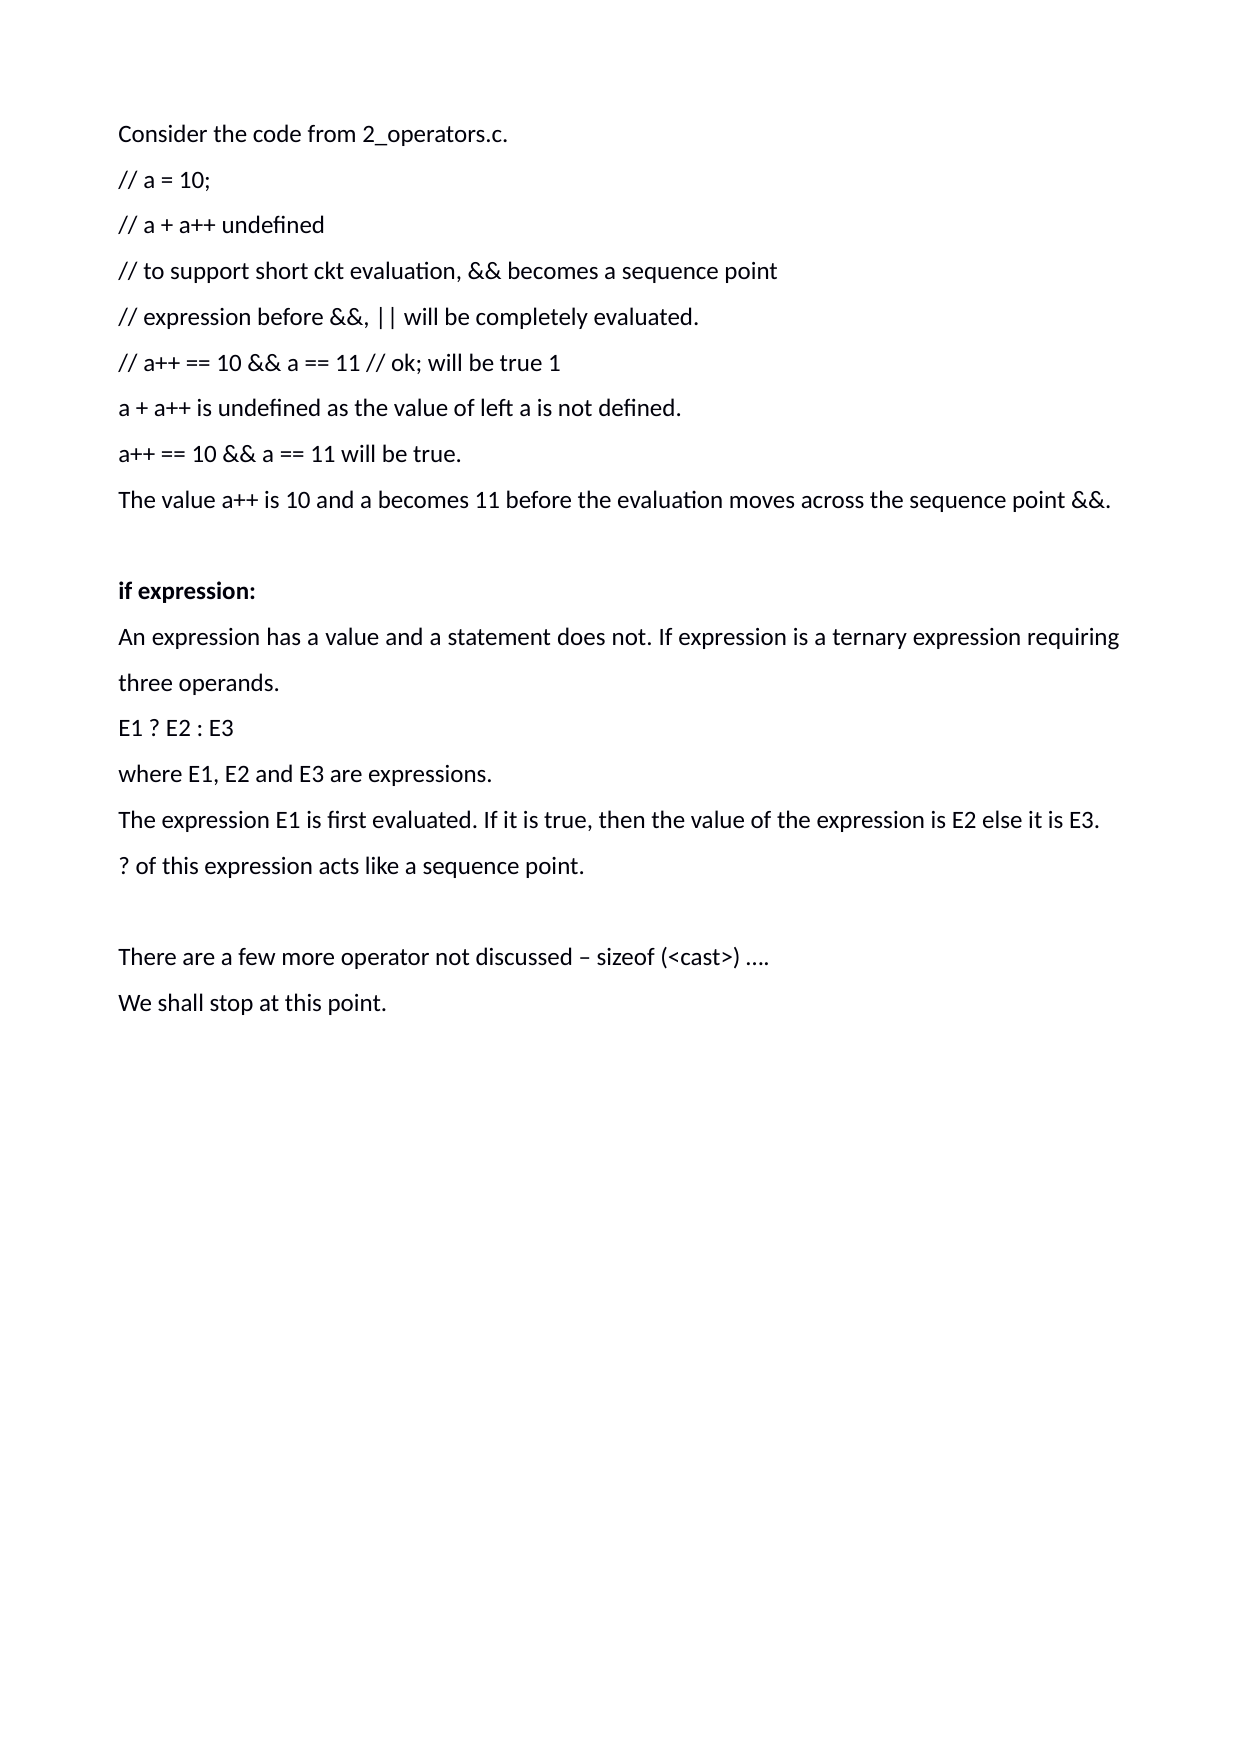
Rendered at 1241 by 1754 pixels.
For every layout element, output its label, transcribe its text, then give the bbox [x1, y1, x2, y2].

text // to support short ckt evaluation, && becomes a sequence point [118, 255, 1122, 286]
text The expression E1 is first evaluated. If it is true, then the value of the expression is E2 else it is E3. [118, 804, 1122, 834]
text // a + a++ undefined [118, 209, 1122, 240]
text // expression before &&, || will be completely evaluated. [118, 301, 1122, 332]
text We shall stop at this point. [118, 987, 1122, 1017]
text where E1, E2 and E3 are expressions. [118, 758, 1122, 789]
text // a++ == 10 && a == 11 // ok; will be true 1 [118, 347, 1122, 377]
text The value a++ is 10 and a becomes 11 before the evaluation moves across the sequence point &&. [118, 484, 1122, 514]
text There are a few more operator not discussed – sizeof (<cast>) …. [118, 941, 1122, 972]
text Consider the code from 2_operators.c. [118, 118, 1122, 149]
text a + a++ is undefined as the value of left a is not defined. [118, 392, 1122, 423]
text // a = 10; [118, 164, 1122, 194]
text ? of this expression acts like a sequence point. [118, 850, 1122, 880]
text a++ == 10 && a == 11 will be true. [118, 438, 1122, 469]
text An expression has a value and a statement does not. If expression is a ternary expression requiring three operands. [118, 621, 1122, 697]
text if expression: [118, 575, 1122, 606]
text E1 ? E2 : E3 [118, 713, 1122, 743]
